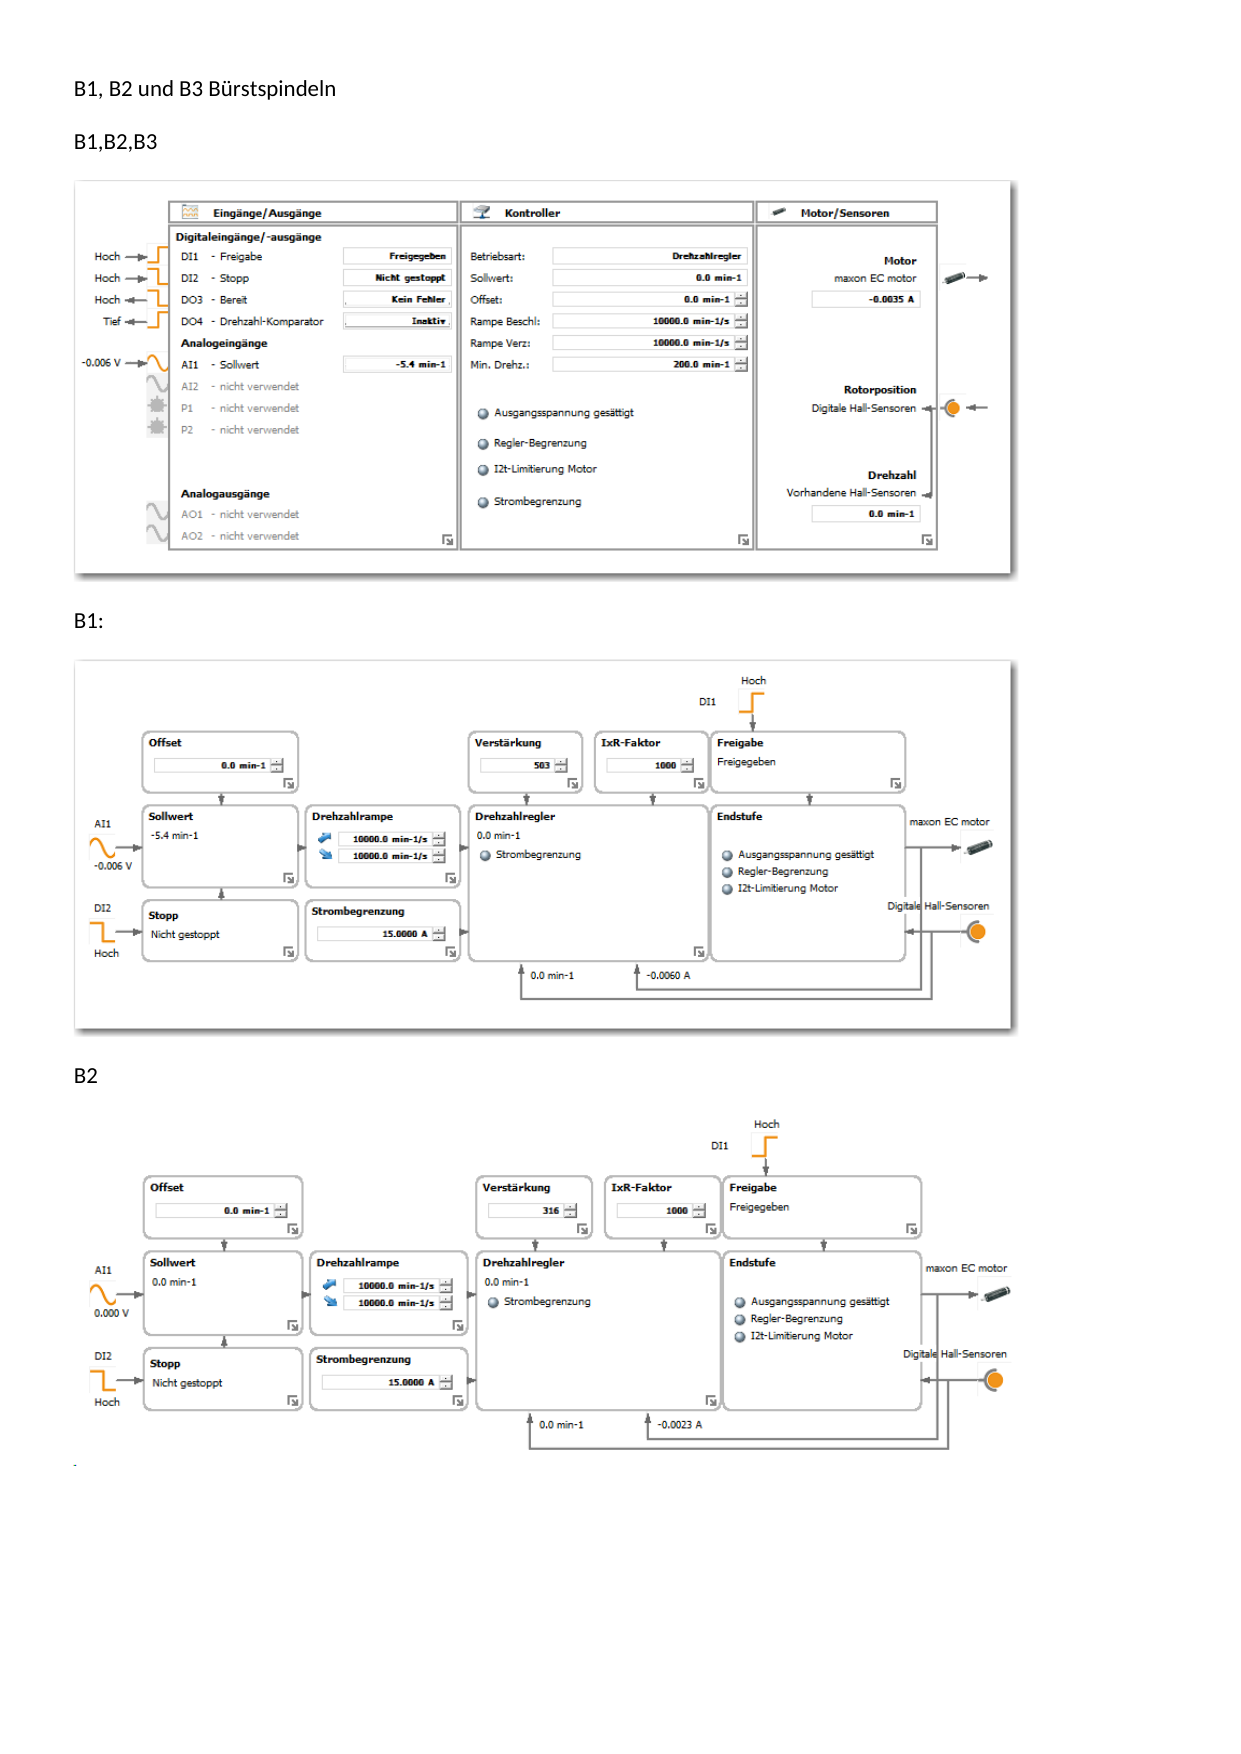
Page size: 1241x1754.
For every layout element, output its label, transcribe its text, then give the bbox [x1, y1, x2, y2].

picture [73, 180, 1019, 582]
picture [73, 659, 1019, 1037]
text B1, B2 und B3 Bürstspindeln [74, 74, 1166, 102]
text B1: [74, 606, 1166, 634]
text B2 [74, 1062, 1166, 1089]
text B1,B2,B3 [74, 127, 1166, 155]
picture [73, 1114, 1019, 1466]
